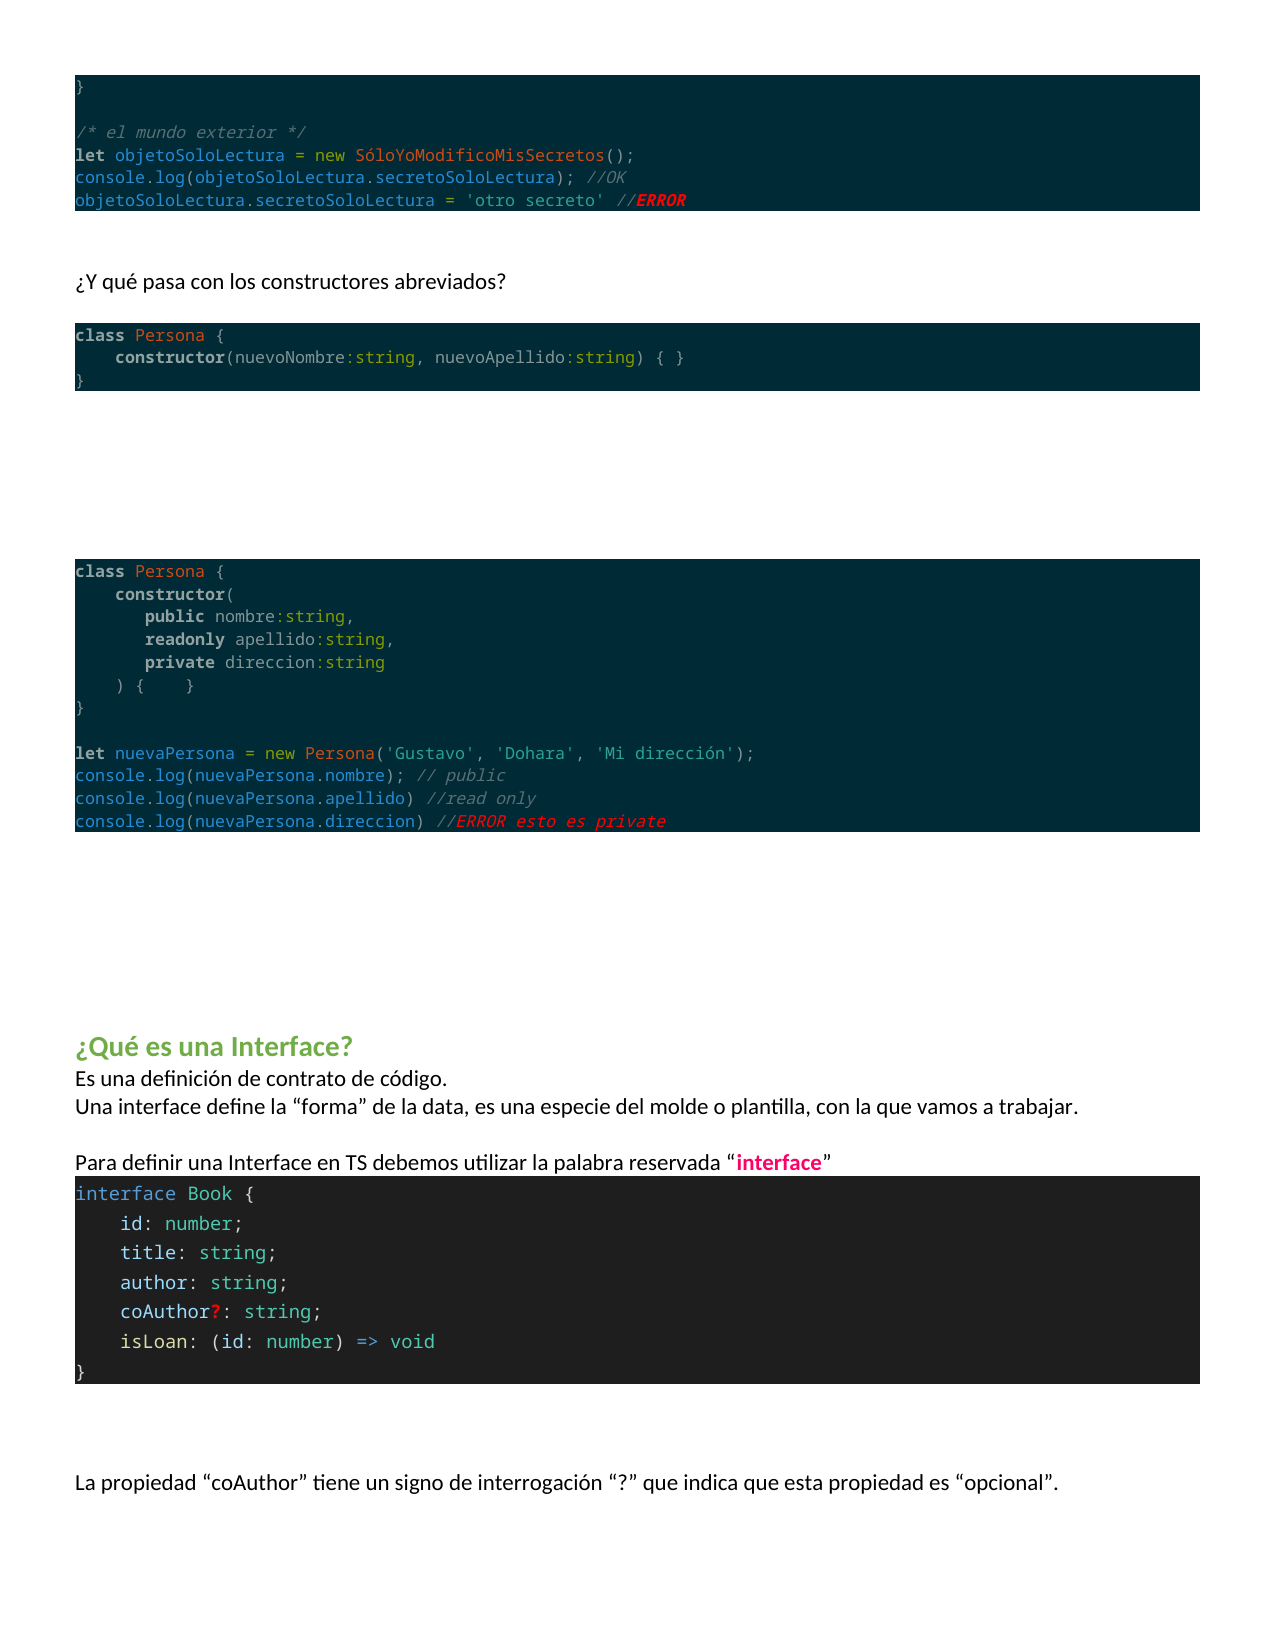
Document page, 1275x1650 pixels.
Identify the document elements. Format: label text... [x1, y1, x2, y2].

text } [75, 696, 1200, 718]
text console.log(objetoSoloLectura.secretoSoloLectura); //OK [75, 166, 1200, 188]
text constructor( [75, 582, 1200, 605]
text title: string; [75, 1235, 1200, 1265]
text ¿Qué es una Interface? [75, 1028, 1200, 1064]
text } [75, 1354, 1200, 1384]
text console.log(nuevaPersona.nombre); // public [75, 764, 1200, 787]
text } [75, 75, 1200, 98]
text public nombre:string, [75, 605, 1200, 628]
text let nuevaPersona = new Persona('Gustavo', 'Dohara', 'Mi dirección'); [75, 741, 1200, 764]
text ¿Y qué pasa con los constructores abreviados? [75, 267, 1200, 295]
text readonly apellido:string, [75, 628, 1200, 650]
text objetoSoloLectura.secretoSoloLectura = 'otro secreto' //ERROR [75, 188, 1200, 211]
text Una interface define la “forma” de la data, es una especie del molde o plantilla, con la que vamos a trabajar. [75, 1092, 1200, 1120]
text ) { } [75, 673, 1200, 696]
text class Persona { [75, 323, 1200, 346]
text Es una definición de contrato de código. [75, 1064, 1200, 1092]
text author: string; [75, 1265, 1200, 1295]
text console.log(nuevaPersona.apellido) //read only [75, 787, 1200, 809]
text interface Book { [75, 1176, 1200, 1206]
text let objetoSoloLectura = new SóloYoModificoMisSecretos(); [75, 143, 1200, 166]
text Para definir una Interface en TS debemos utilizar la palabra reservada “interface” [75, 1148, 1200, 1176]
text console.log(nuevaPersona.direccion) //ERROR esto es private [75, 809, 1200, 832]
text constructor(nuevoNombre:string, nuevoApellido:string) { } [75, 346, 1200, 369]
text } [75, 369, 1200, 391]
text /* el mundo exterior */ [75, 120, 1200, 143]
text id: number; [75, 1206, 1200, 1235]
text private direccion:string [75, 650, 1200, 673]
text coAuthor?: string; [75, 1295, 1200, 1324]
text La propiedad “coAuthor” tiene un signo de interrogación “?” que indica que esta propiedad es “opcional”. [75, 1468, 1200, 1496]
text isLoan: (id: number) => void [75, 1324, 1200, 1354]
text class Persona { [75, 559, 1200, 582]
